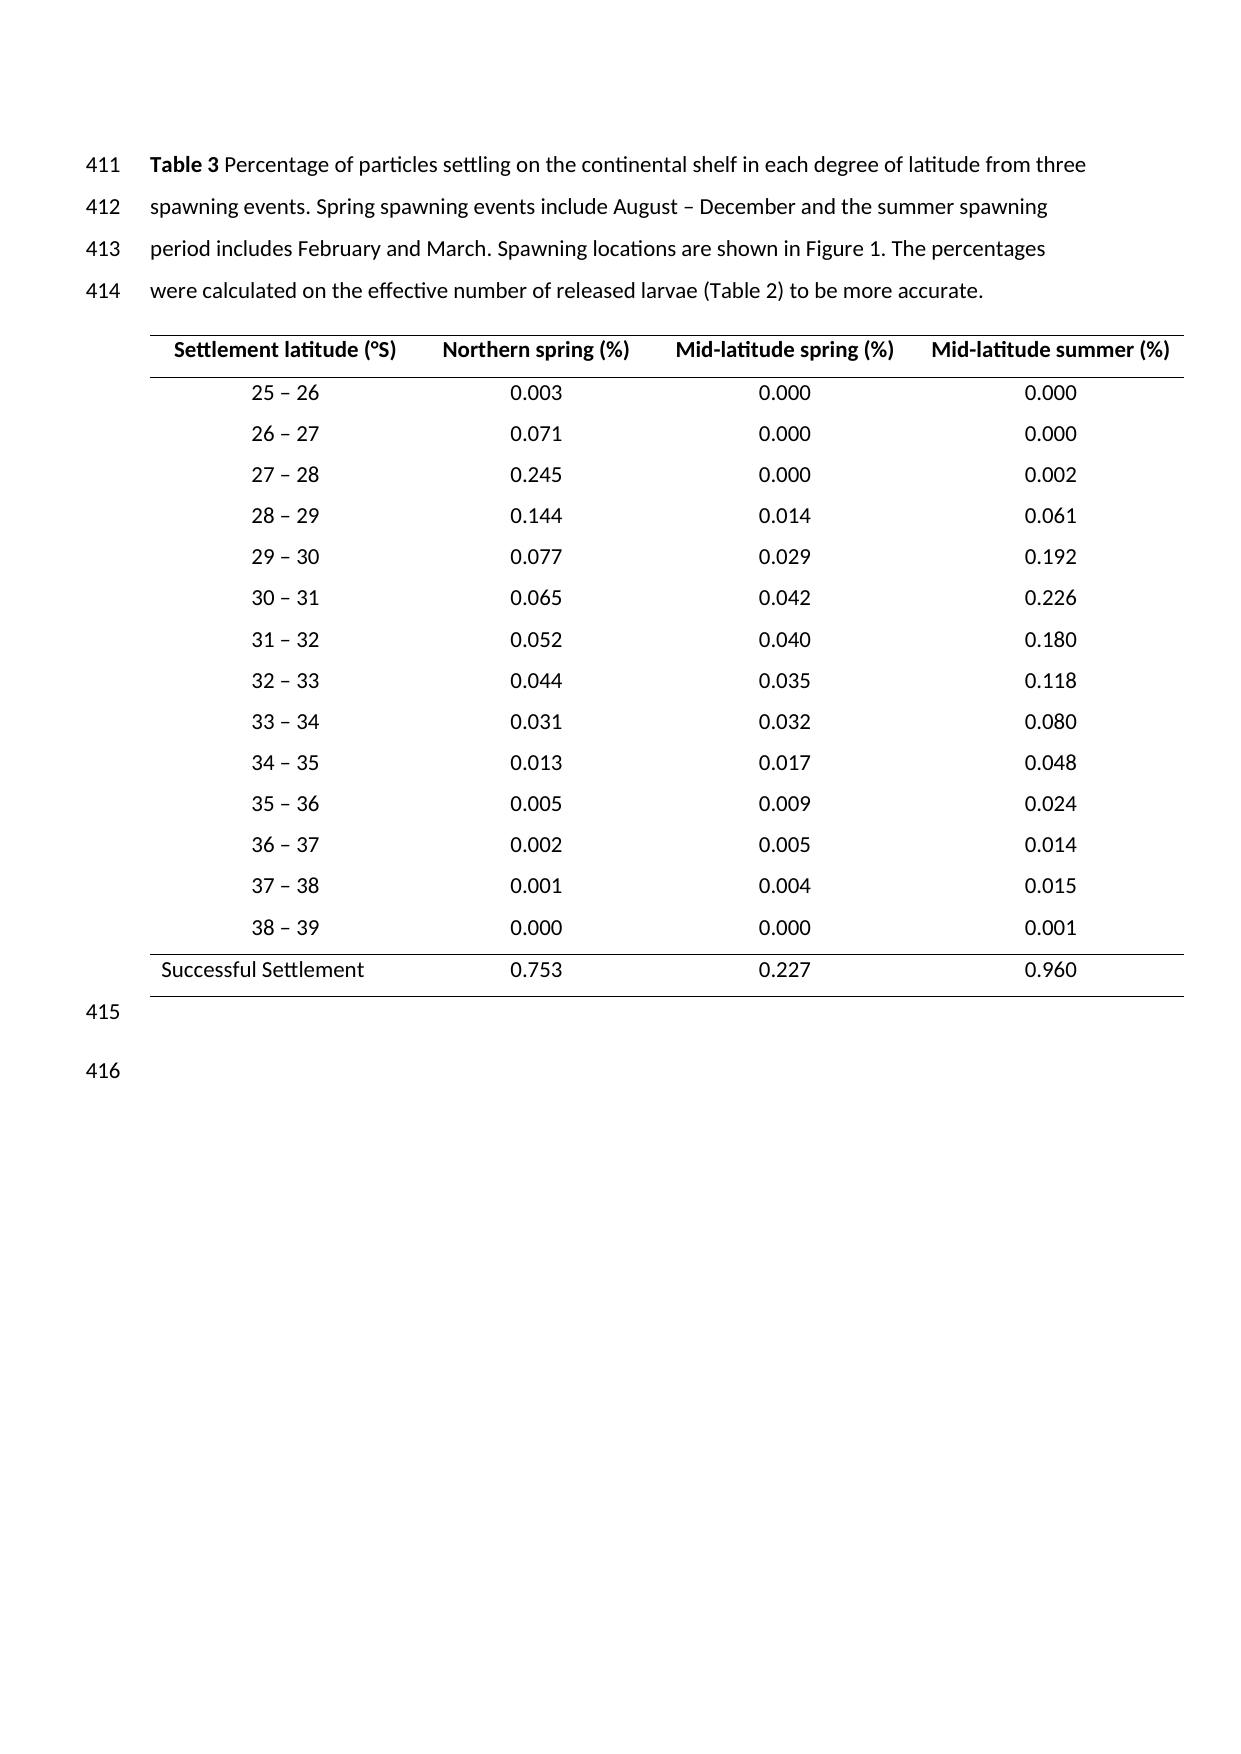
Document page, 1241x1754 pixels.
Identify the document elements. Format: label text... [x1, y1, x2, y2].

table_cell 0.000 [652, 913, 918, 954]
table_header Mid-latitude summer (%) [918, 336, 1184, 377]
table_cell 0.000 [652, 419, 918, 460]
table_cell 32 – 33 [150, 666, 420, 707]
table_cell 0.005 [420, 789, 652, 830]
table_cell 0.000 [420, 913, 652, 954]
table_cell 0.000 [652, 378, 918, 419]
table_cell 0.002 [420, 830, 652, 872]
table_cell 0.005 [652, 830, 918, 872]
table_cell 27 – 28 [150, 460, 420, 501]
table_cell 0.080 [918, 707, 1184, 748]
table_cell 38 – 39 [150, 913, 420, 954]
table_cell 33 – 34 [150, 707, 420, 748]
table_cell 31 – 32 [150, 625, 420, 666]
table_cell 0.004 [652, 872, 918, 913]
table_cell 0.040 [652, 625, 918, 666]
table_cell 0.000 [918, 378, 1184, 419]
table_cell Successful Settlement [150, 955, 420, 996]
text Table 3 Percentage of particles settling on the continental shelf in each degree of latitude from three spawning events. Spring spawning events include August – December and the summer spawning period includes February and March. Spawning locations are shown in Figure 1. The percentages were calculated on the effective number of released larvae (Table 2) to be more accurate. [150, 150, 1090, 304]
table_cell 36 – 37 [150, 830, 420, 872]
table_cell 0.048 [918, 748, 1184, 789]
table_cell 26 – 27 [150, 419, 420, 460]
table_cell 0.029 [652, 543, 918, 583]
table_cell 35 – 36 [150, 789, 420, 830]
table_cell 0.013 [420, 748, 652, 789]
table_cell 0.001 [420, 872, 652, 913]
table_cell 0.227 [652, 955, 918, 996]
table_cell 0.960 [918, 955, 1184, 996]
table_cell 0.077 [420, 543, 652, 583]
table_cell 0.003 [420, 378, 652, 419]
table_cell 0.017 [652, 748, 918, 789]
table_cell 29 – 30 [150, 543, 420, 583]
table_cell 0.000 [918, 419, 1184, 460]
table_cell 0.014 [918, 830, 1184, 872]
table_cell 0.180 [918, 625, 1184, 666]
table_cell 0.009 [652, 789, 918, 830]
table_cell 0.015 [918, 872, 1184, 913]
table_cell 0.118 [918, 666, 1184, 707]
table_cell 0.061 [918, 501, 1184, 542]
table_cell 0.071 [420, 419, 652, 460]
table_cell 28 – 29 [150, 501, 420, 542]
table_header Mid-latitude spring (%) [652, 336, 918, 377]
table_cell 0.014 [652, 501, 918, 542]
table_cell 37 – 38 [150, 872, 420, 913]
table_cell 0.192 [918, 543, 1184, 583]
table_cell 0.144 [420, 501, 652, 542]
table_cell 34 – 35 [150, 748, 420, 789]
table_cell 0.044 [420, 666, 652, 707]
table_header Northern spring (%) [420, 336, 652, 377]
table_cell 0.052 [420, 625, 652, 666]
table_cell 0.753 [420, 955, 652, 996]
table_cell 0.001 [918, 913, 1184, 954]
table_cell 0.032 [652, 707, 918, 748]
table_cell 0.042 [652, 584, 918, 625]
table_cell 0.002 [918, 460, 1184, 501]
table_cell 0.024 [918, 789, 1184, 830]
table_cell 0.245 [420, 460, 652, 501]
table_cell 30 – 31 [150, 584, 420, 625]
table_cell 25 – 26 [150, 378, 420, 419]
table_cell 0.035 [652, 666, 918, 707]
table_cell 0.000 [652, 460, 918, 501]
table_cell 0.031 [420, 707, 652, 748]
table_cell 0.226 [918, 584, 1184, 625]
table_cell 0.065 [420, 584, 652, 625]
table_header Settlement latitude (°S) [150, 336, 420, 377]
